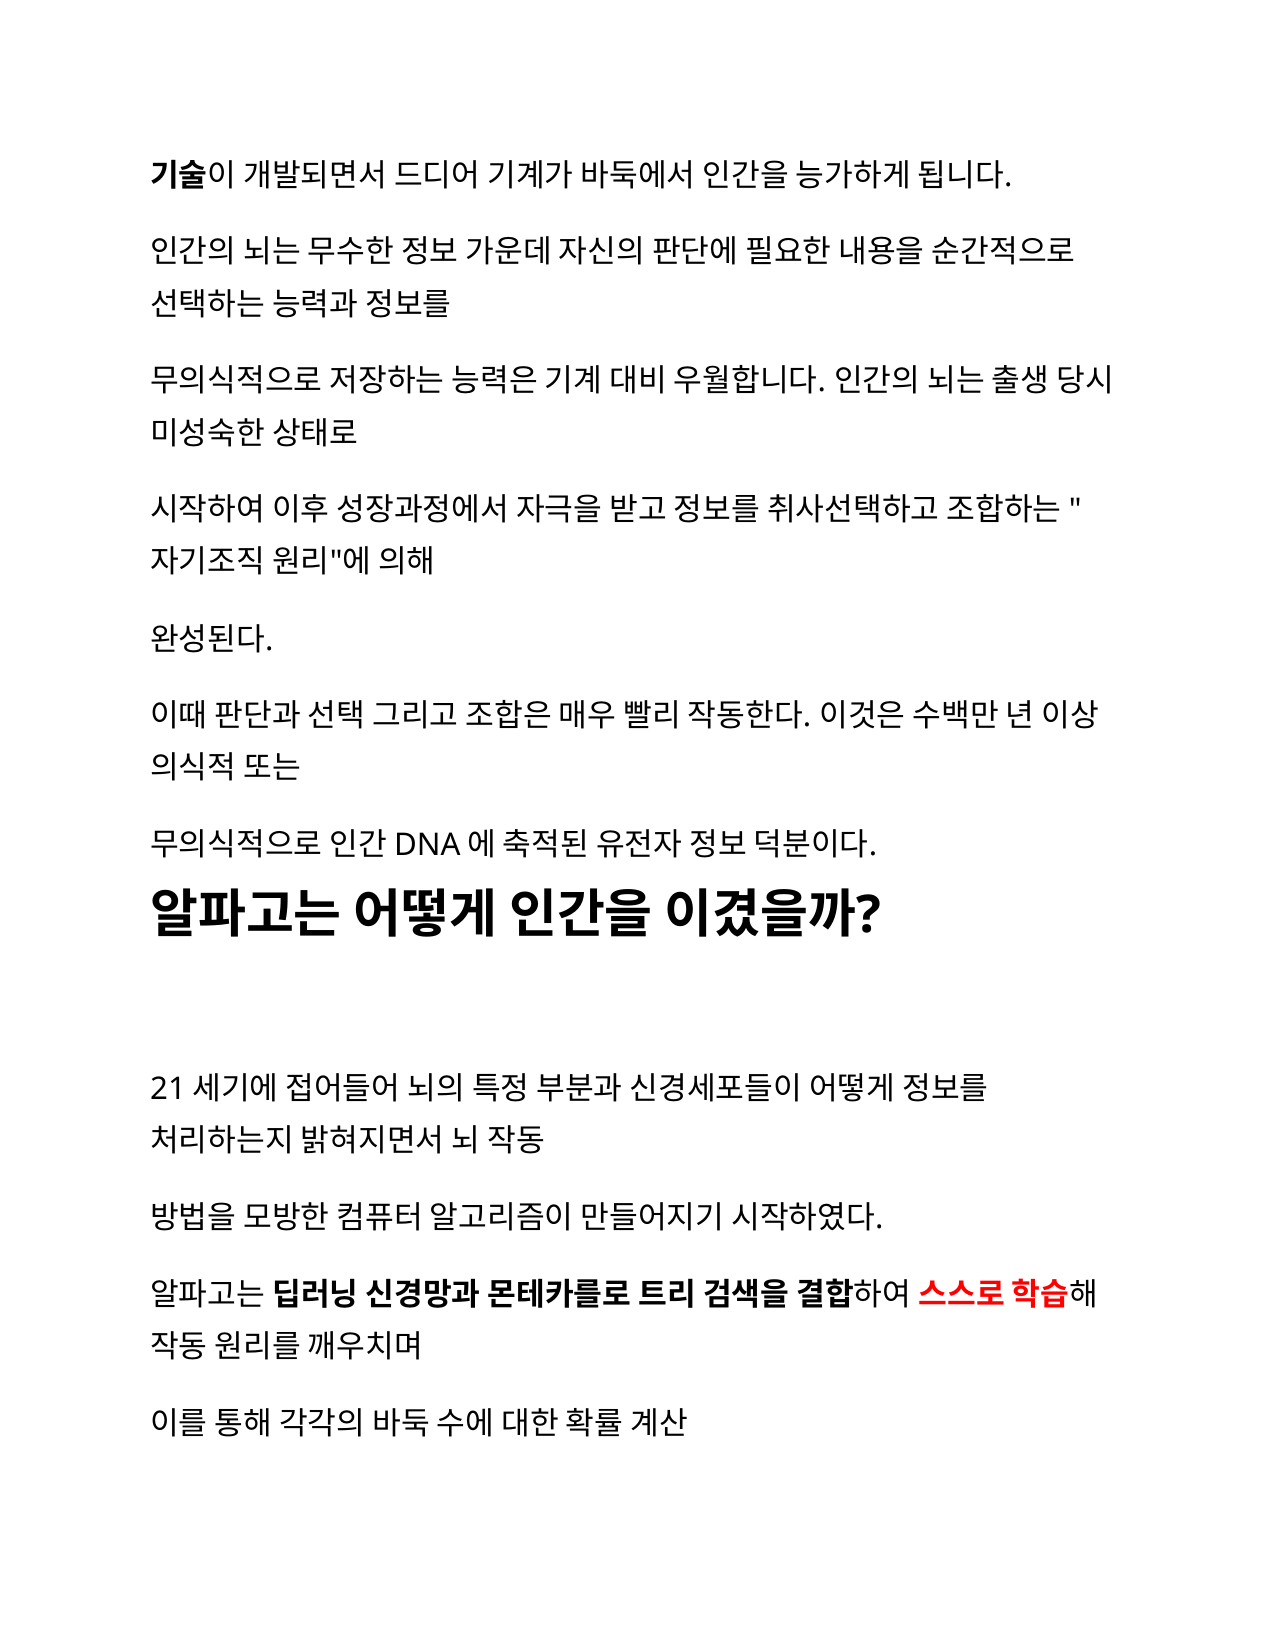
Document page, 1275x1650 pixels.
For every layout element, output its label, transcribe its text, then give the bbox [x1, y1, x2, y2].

text 완성된다. [150, 614, 1125, 659]
text 이를 통해 각각의 바둑 수에 대한 확률 계산 [150, 1398, 1125, 1443]
text 21세기에 접어들어 뇌의 특정 부분과 신경세포들이 어떻게 정보를 처리하는지 밝혀지면서 뇌 작동 [150, 1063, 1125, 1160]
text 시작하여 이후 성장과정에서 자극을 받고 정보를 취사선택하고 조합하는 "자기조직 원리"에 의해 [150, 484, 1125, 582]
text 기술이 개발되면서 드디어 기계가 바둑에서 인간을 능가하게 됩니다. [150, 150, 1125, 195]
text 알파고는 어떻게 인간을 이겼을까? [150, 872, 1125, 947]
text 알파고는 딥러닝 신경망과 몬테카를로 트리 검색을 결합하여 스스로 학습해 작동 원리를 깨우치며 [150, 1269, 1125, 1366]
text 인간의 뇌는 무수한 정보 가운데 자신의 판단에 필요한 내용을 순간적으로 선택하는 능력과 정보를 [150, 227, 1125, 324]
text 방법을 모방한 컴퓨터 알고리즘이 만들어지기 시작하였다. [150, 1192, 1125, 1238]
text 이때 판단과 선택 그리고 조합은 매우 빨리 작동한다. 이것은 수백만 년 이상 의식적 또는 [150, 690, 1125, 788]
text 무의식적으로 저장하는 능력은 기계 대비 우월합니다. 인간의 뇌는 출생 당시 미성숙한 상태로 [150, 356, 1125, 453]
text 무의식적으로 인간 DNA에 축적된 유전자 정보 덕분이다. [150, 819, 1125, 865]
